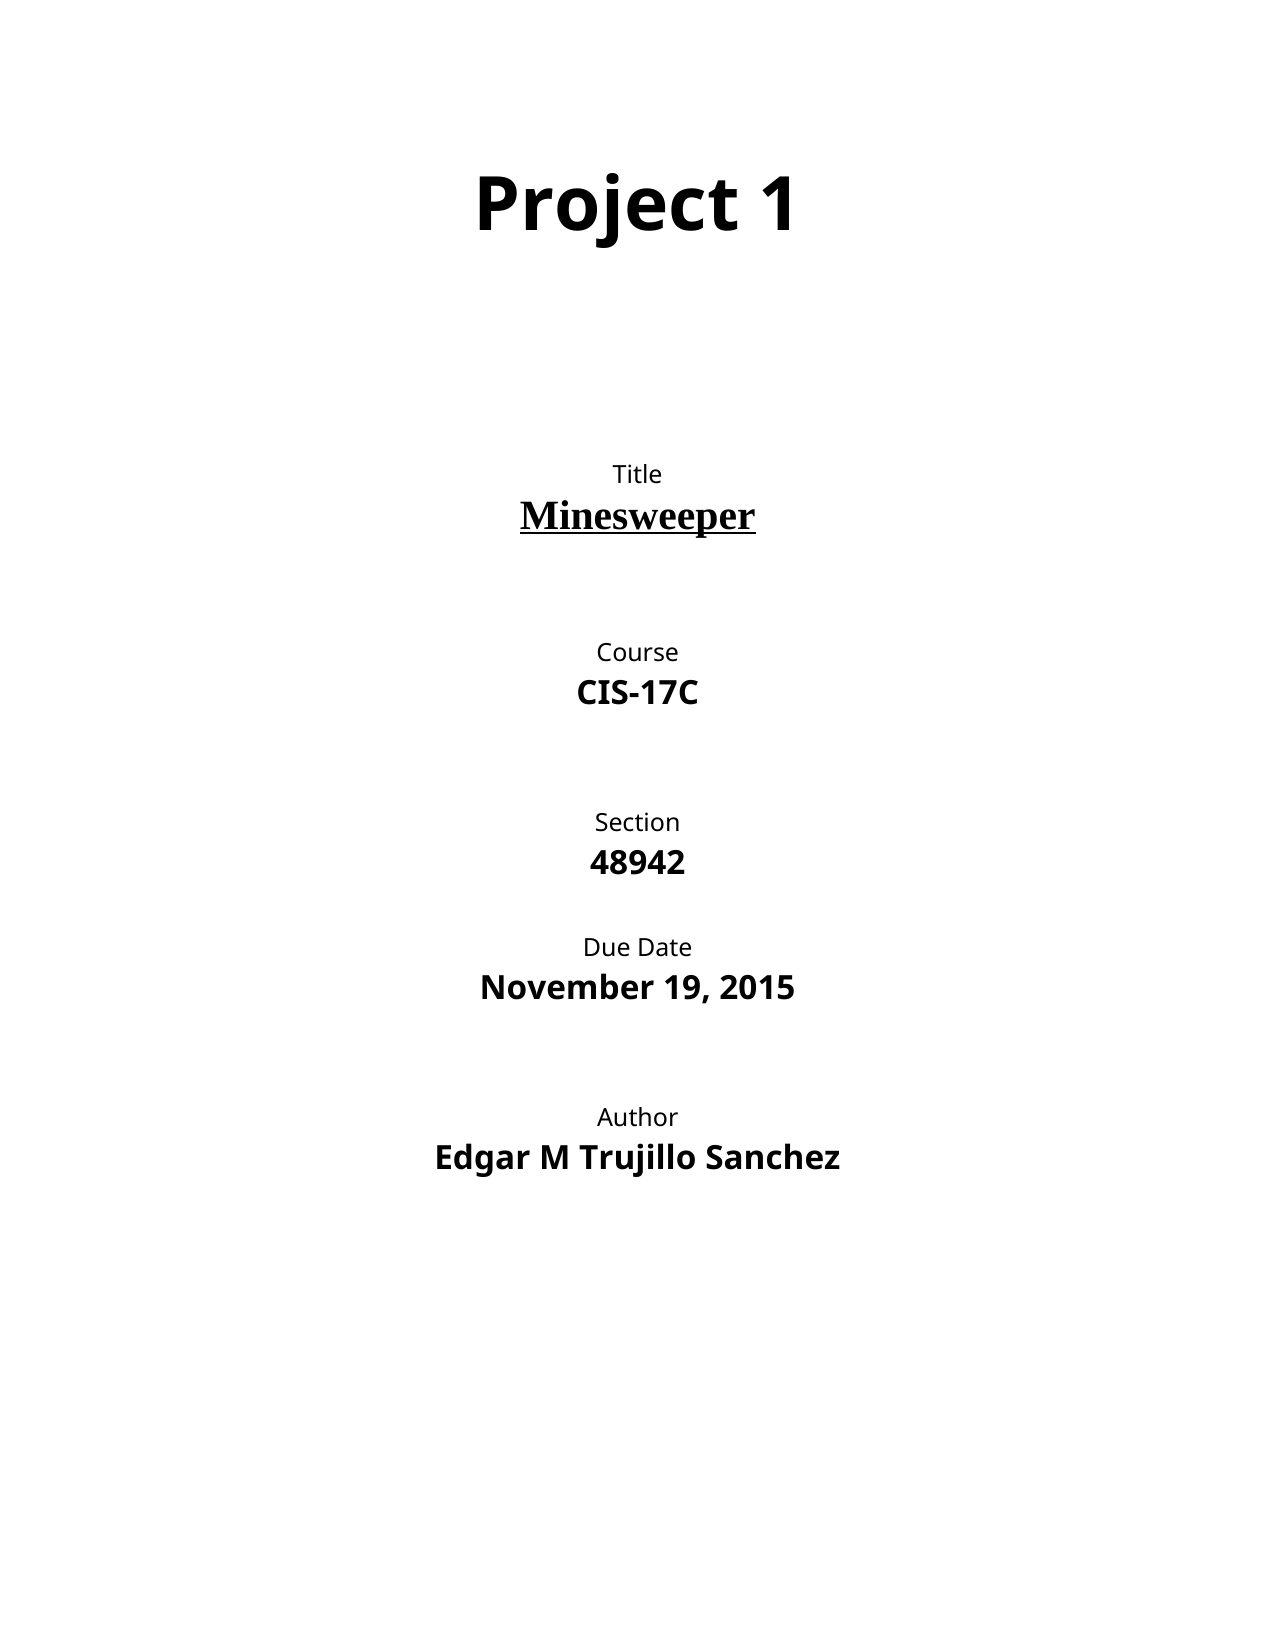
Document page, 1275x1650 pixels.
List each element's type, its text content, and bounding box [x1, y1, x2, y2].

text Project 1 [150, 150, 1125, 252]
text 48942 [150, 839, 1125, 884]
text November 19, 2015 [150, 964, 1125, 1009]
text Edgar M Trujillo Sanchez [150, 1134, 1125, 1179]
text CIS-17C [150, 668, 1125, 714]
text Section [150, 805, 1125, 839]
text Author [150, 1100, 1125, 1134]
text Title [150, 457, 1125, 491]
text Minesweeper [150, 491, 1125, 538]
text Course [150, 634, 1125, 668]
text Due Date [150, 929, 1125, 964]
